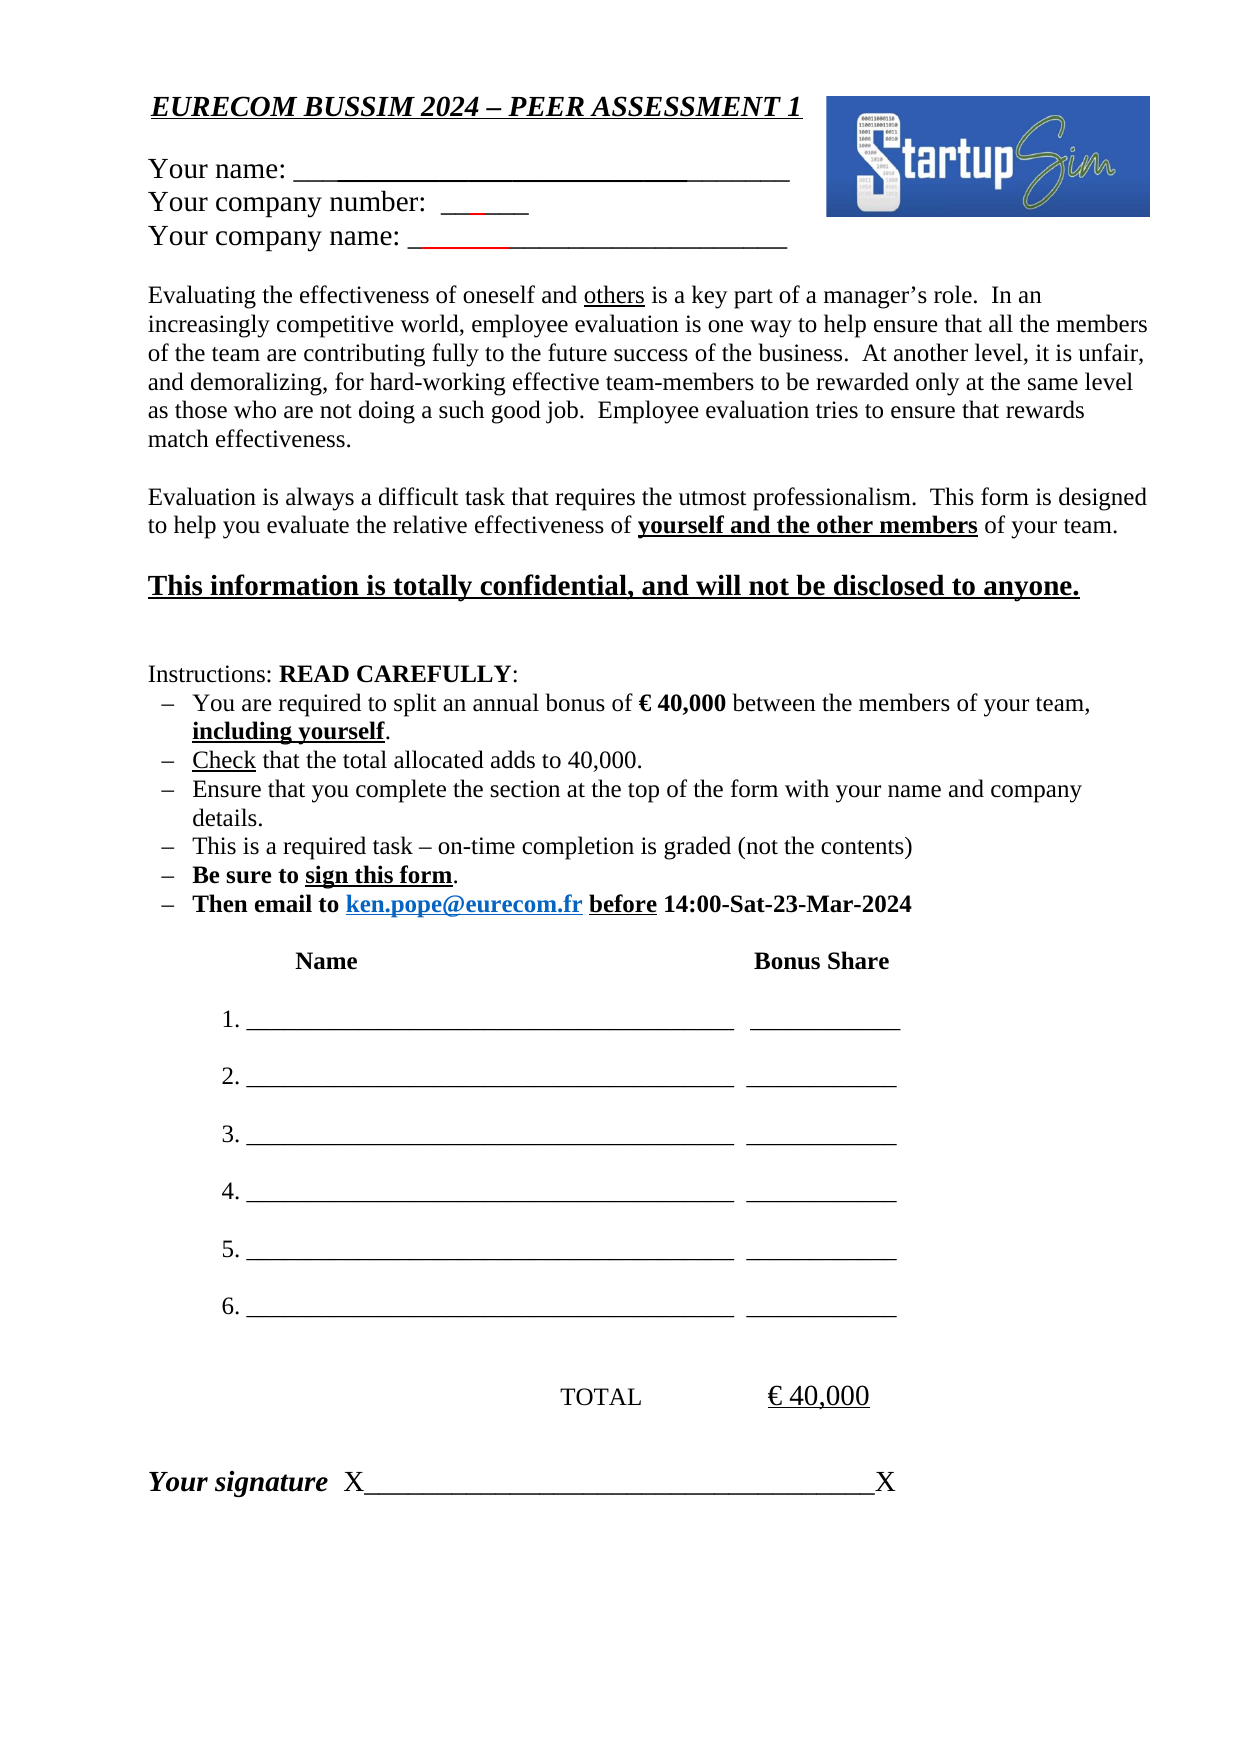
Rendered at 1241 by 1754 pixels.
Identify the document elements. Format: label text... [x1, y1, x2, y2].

text 2. _______________________________________ ____________ [148, 1061, 1152, 1090]
text 3. _______________________________________ ____________ [148, 1119, 1152, 1148]
text Your signature X___________________________________X [148, 1464, 1152, 1497]
text Name Bonus Share [148, 946, 1152, 975]
text Evaluating the effectiveness of oneself and others is a key part of a manager’s role. In an increasingly competitive world, employee evaluation is one way to help ensure that all the members of the team are contributing fully to the future success of the business. At another level, it is unfair, and demoralizing, for hard-working effective team-members to be rewarded only at the same level as those who are not doing a such good job. Employee evaluation tries to ensure that rewards match effectiveness. [148, 280, 1152, 453]
list Ensure that you complete the section at the top of the form with your name and company details. [161, 774, 1152, 831]
list Check that the total allocated adds to 40,000. [161, 745, 1152, 774]
list You are required to split an annual bonus of € 40,000 between the members of your team, including yourself. [161, 688, 1152, 745]
text TOTAL € 40,000 [148, 1378, 1152, 1411]
picture [825, 96, 1150, 216]
text Evaluation is always a difficult task that requires the utmost professionalism. This form is designed to help you evaluate the relative effectiveness of yourself and the other members of your team. [148, 482, 1152, 539]
list This is a required task – on-time completion is graded (not the contents) [161, 831, 1152, 860]
text 5. _______________________________________ ____________ [148, 1234, 1152, 1263]
text Instructions: READ CAREFULLY: [148, 659, 1152, 688]
text EURECOM BUSSIM 2024 – PEER ASSESSMENT 1 [148, 89, 1152, 122]
text 6. _______________________________________ ____________ [148, 1291, 1152, 1320]
text Your name: __________________________________ Your company number: ______ [148, 151, 1152, 218]
text This information is totally confidential, and will not be disclosed to anyone. [148, 568, 1152, 601]
text 4. _______________________________________ ____________ [148, 1176, 1152, 1205]
list Then email to ken.pope@eurecom.fr before 14:00-Sat-23-Mar-2024 [161, 889, 1152, 918]
text Your company name: __________________________ [148, 218, 1152, 252]
list Be sure to sign this form. [161, 860, 1152, 889]
text 1. _______________________________________ ____________ [148, 1004, 1152, 1033]
